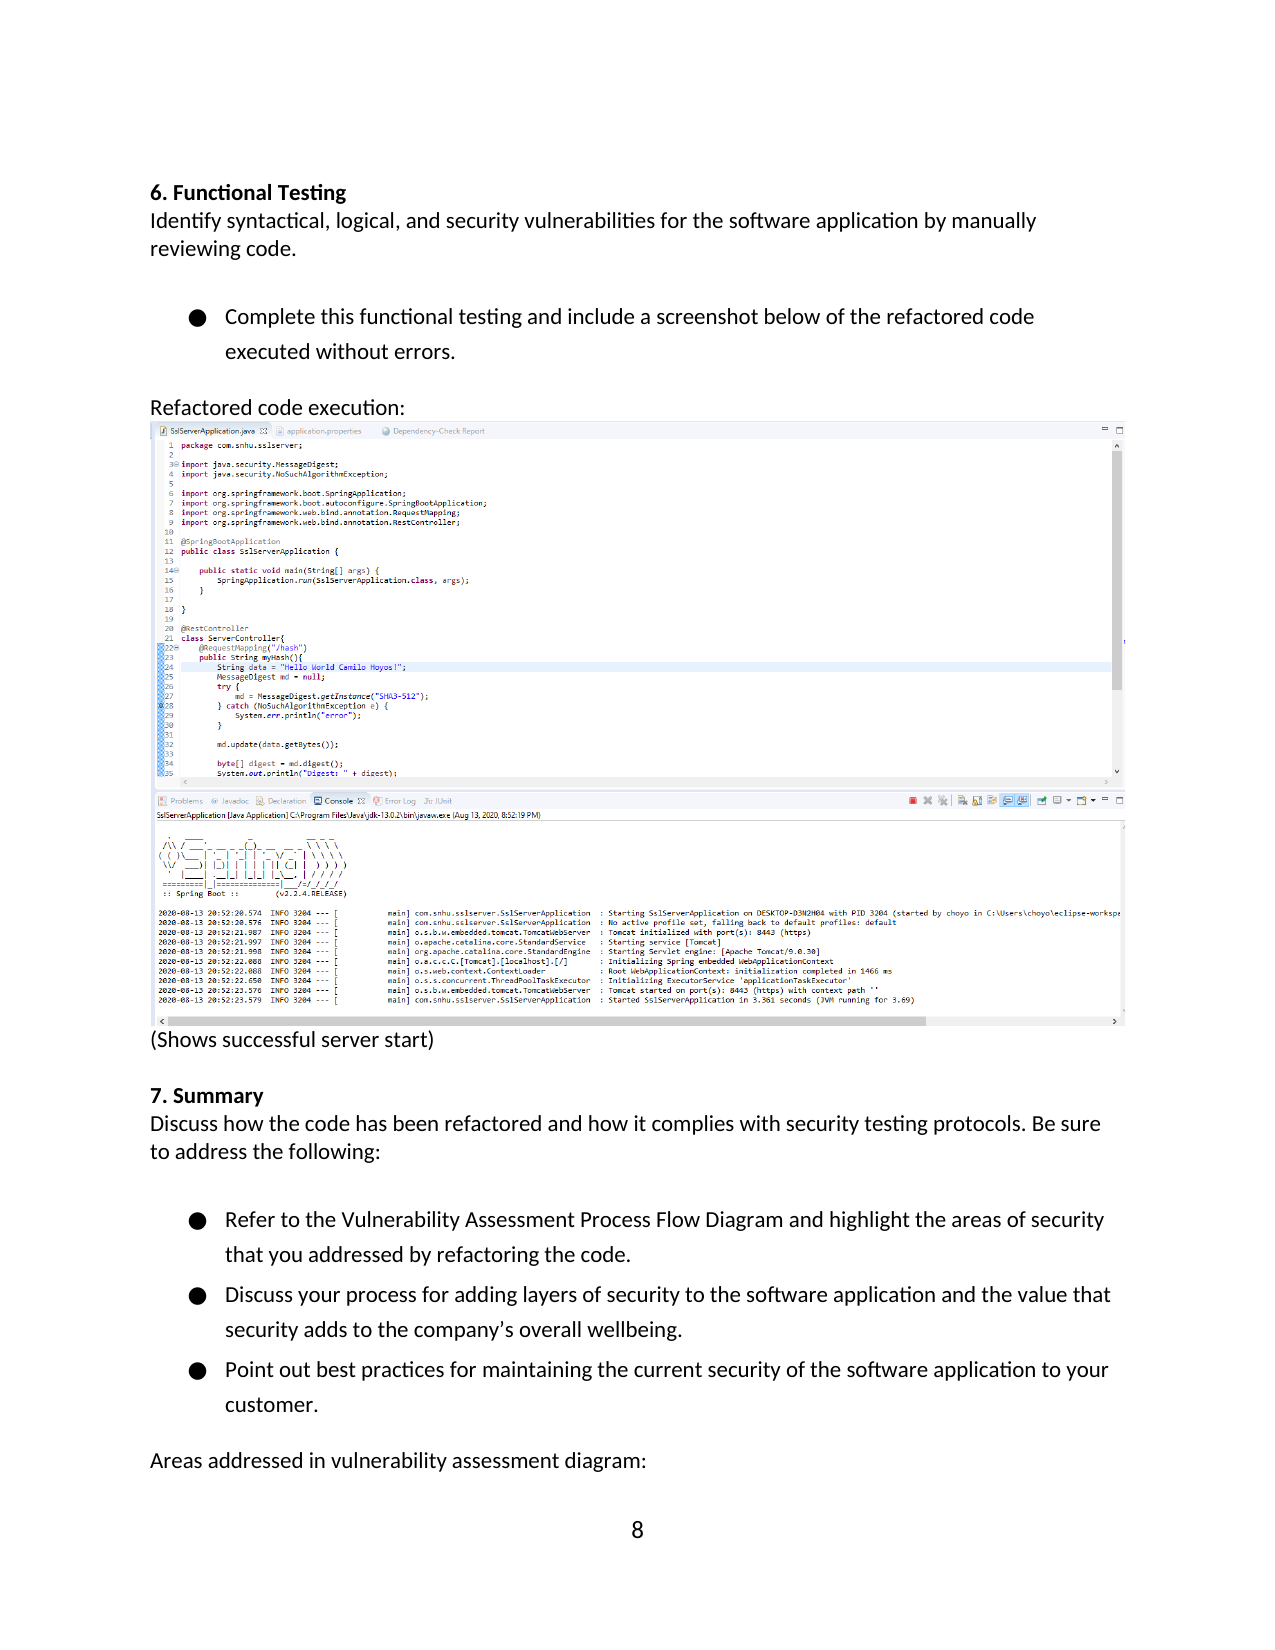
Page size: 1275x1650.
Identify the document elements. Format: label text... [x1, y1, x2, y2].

text Identify syntactical, logical, and security vulnerabilities for the software application by manually reviewing code. [150, 206, 1125, 262]
list Point out best practices for maintaining the current security of the software application to your customer. [187, 1343, 1125, 1418]
text Discuss how the code has been refactored and how it complies with security testing protocols. Be sure to address the following: [150, 1109, 1125, 1165]
text (Shows successful server start) [150, 1026, 1125, 1053]
text Areas addressed in vulnerability assessment diagram: [150, 1446, 1125, 1474]
subtitle 7. Summary [150, 1081, 1125, 1109]
picture [150, 421, 1125, 1026]
list Refer to the Vulnerability Assessment Process Flow Diagram and highlight the areas of security that you addressed by refactoring the code. [187, 1193, 1125, 1268]
list Complete this functional testing and include a screenshot below of the refactored code executed without errors. [187, 290, 1125, 365]
text Refactored code execution: [150, 393, 1125, 421]
subtitle 6. Functional Testing [150, 178, 1125, 206]
list Discuss your process for adding layers of security to the software application and the value that security adds to the company’s overall wellbeing. [187, 1268, 1125, 1343]
